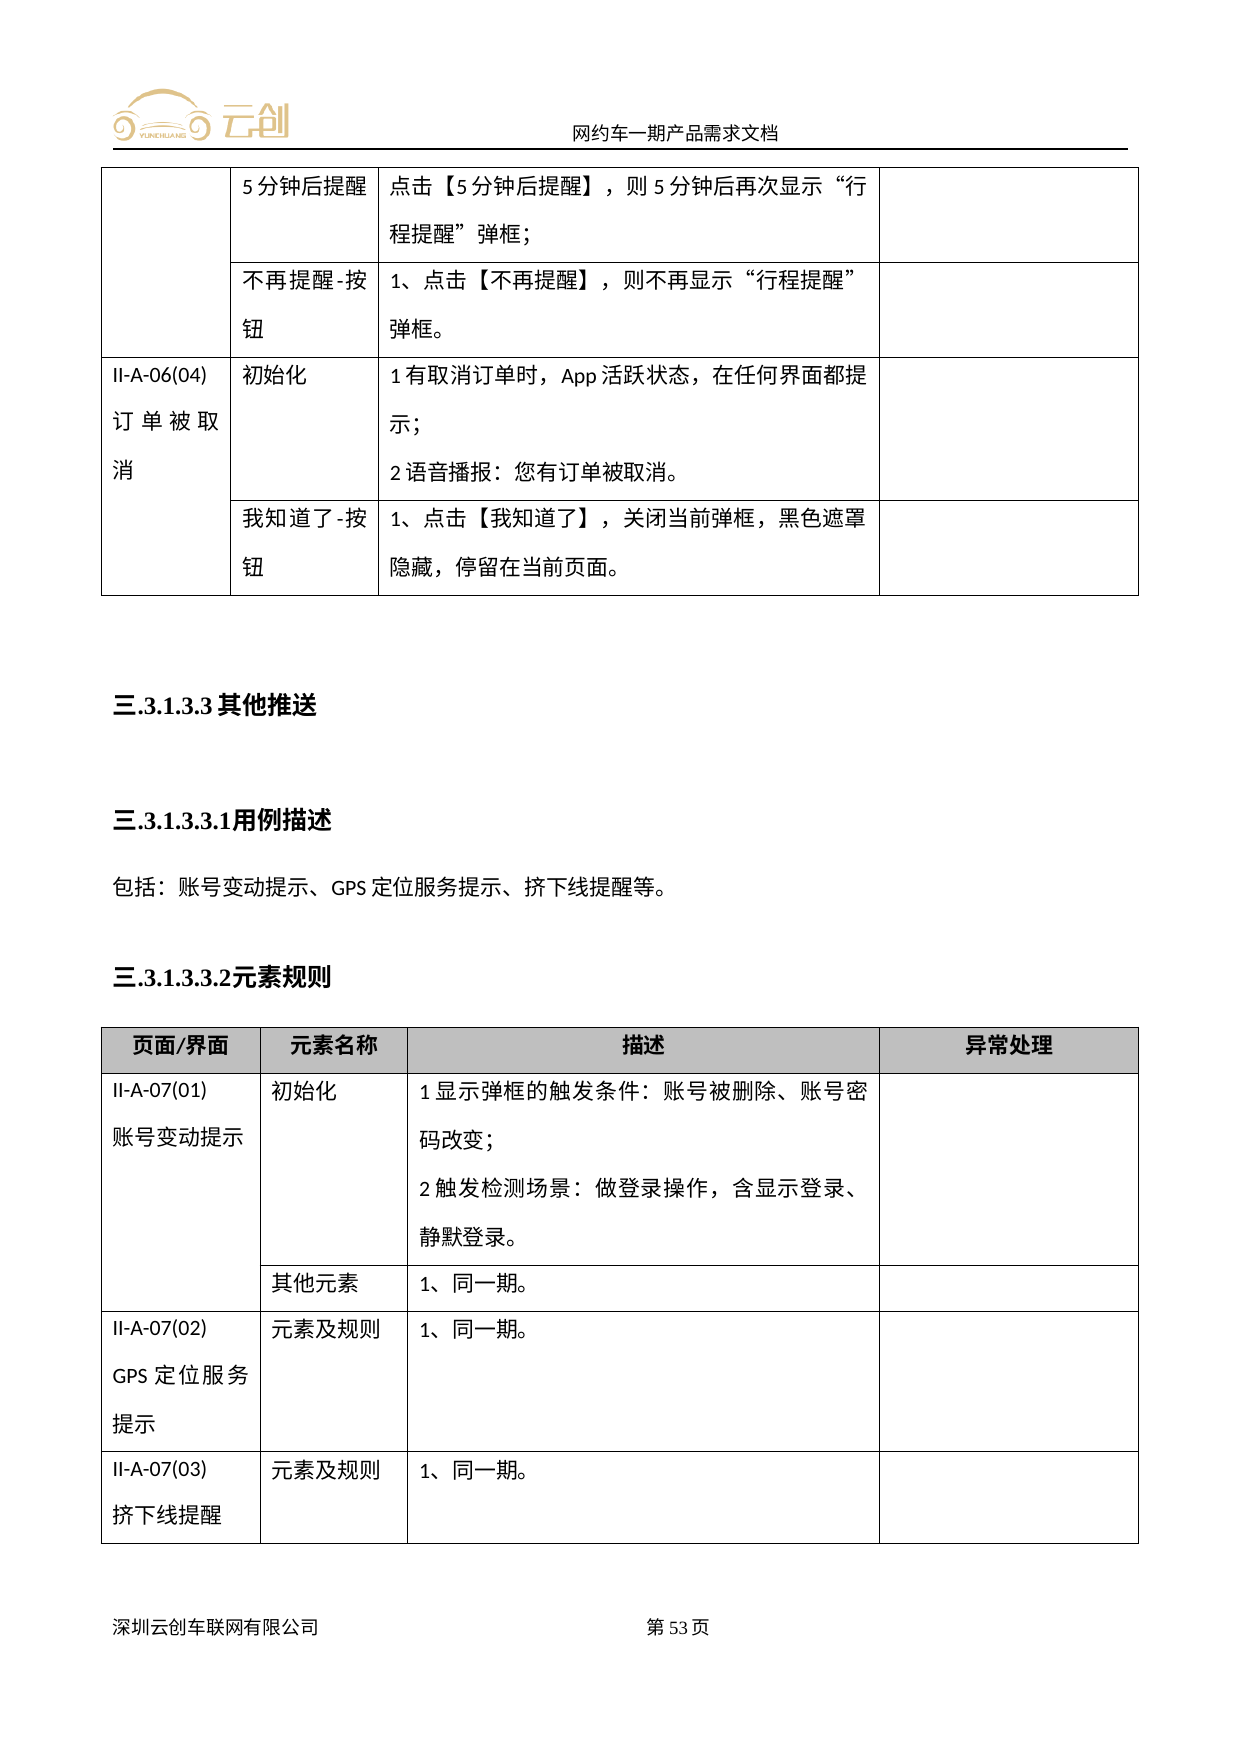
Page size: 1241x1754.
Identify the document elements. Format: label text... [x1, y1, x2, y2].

table_cell [880, 501, 1138, 595]
table_cell 5分钟后提醒 [231, 168, 378, 262]
table_cell II-A-06(04) 订单被取消 [102, 358, 230, 595]
table_cell 初始化 [261, 1074, 407, 1264]
table_cell 1显示弹框的触发条件：账号被删除、账号密码改变； 2触发检测场景：做登录操作，含显示登录、静默登录。 [408, 1074, 879, 1264]
table_cell II-A-07(03) 挤下线提醒 [102, 1452, 260, 1543]
table_cell 其他元素 [261, 1266, 407, 1311]
table_cell 元素及规则 [261, 1452, 407, 1543]
table_header 描述 [408, 1028, 879, 1073]
table_cell 元素及规则 [261, 1312, 407, 1451]
table_cell 1、点击【不再提醒】，则不再显示“行程提醒”弹框。 [379, 263, 879, 357]
table_cell 1、点击【我知道了】，关闭当前弹框，黑色遮罩隐藏，停留在当前页面。 [379, 501, 879, 595]
table_cell II-A-07(01) 账号变动提示 [102, 1074, 260, 1311]
table_cell 1、同一期。 [408, 1452, 879, 1543]
table_header 元素名称 [261, 1028, 407, 1073]
subtitle 用例描述 [112, 786, 1128, 851]
table_cell 1、同一期。 [408, 1312, 879, 1451]
table_cell [880, 358, 1138, 500]
table_cell 点击【5分钟后提醒】，则5分钟后再次显示“行程提醒”弹框； [379, 168, 879, 262]
table_cell 我知道了-按钮 [231, 501, 378, 595]
table_cell 不再提醒-按钮 [231, 263, 378, 357]
table_cell [880, 263, 1138, 357]
table_cell II-A-07(02) GPS定位服务提示 [102, 1312, 260, 1451]
table_cell [880, 168, 1138, 262]
table_cell 1、同一期。 [408, 1266, 879, 1311]
table_cell [880, 1074, 1138, 1264]
table_cell [880, 1312, 1138, 1451]
text 包括：账号变动提示、GPS定位服务提示、挤下线提醒等。 [112, 870, 1128, 902]
picture [112, 88, 289, 141]
table_cell 初始化 [231, 358, 378, 500]
subtitle 其他推送 [112, 671, 1128, 736]
table_cell [880, 1266, 1138, 1311]
table_header 页面/界面 [102, 1028, 260, 1073]
table_cell [880, 1452, 1138, 1543]
subtitle 元素规则 [112, 943, 1128, 1008]
table_header 异常处理 [880, 1028, 1138, 1073]
table_cell 1有取消订单时，App活跃状态，在任何界面都提示； 2语音播报：您有订单被取消。 [379, 358, 879, 500]
